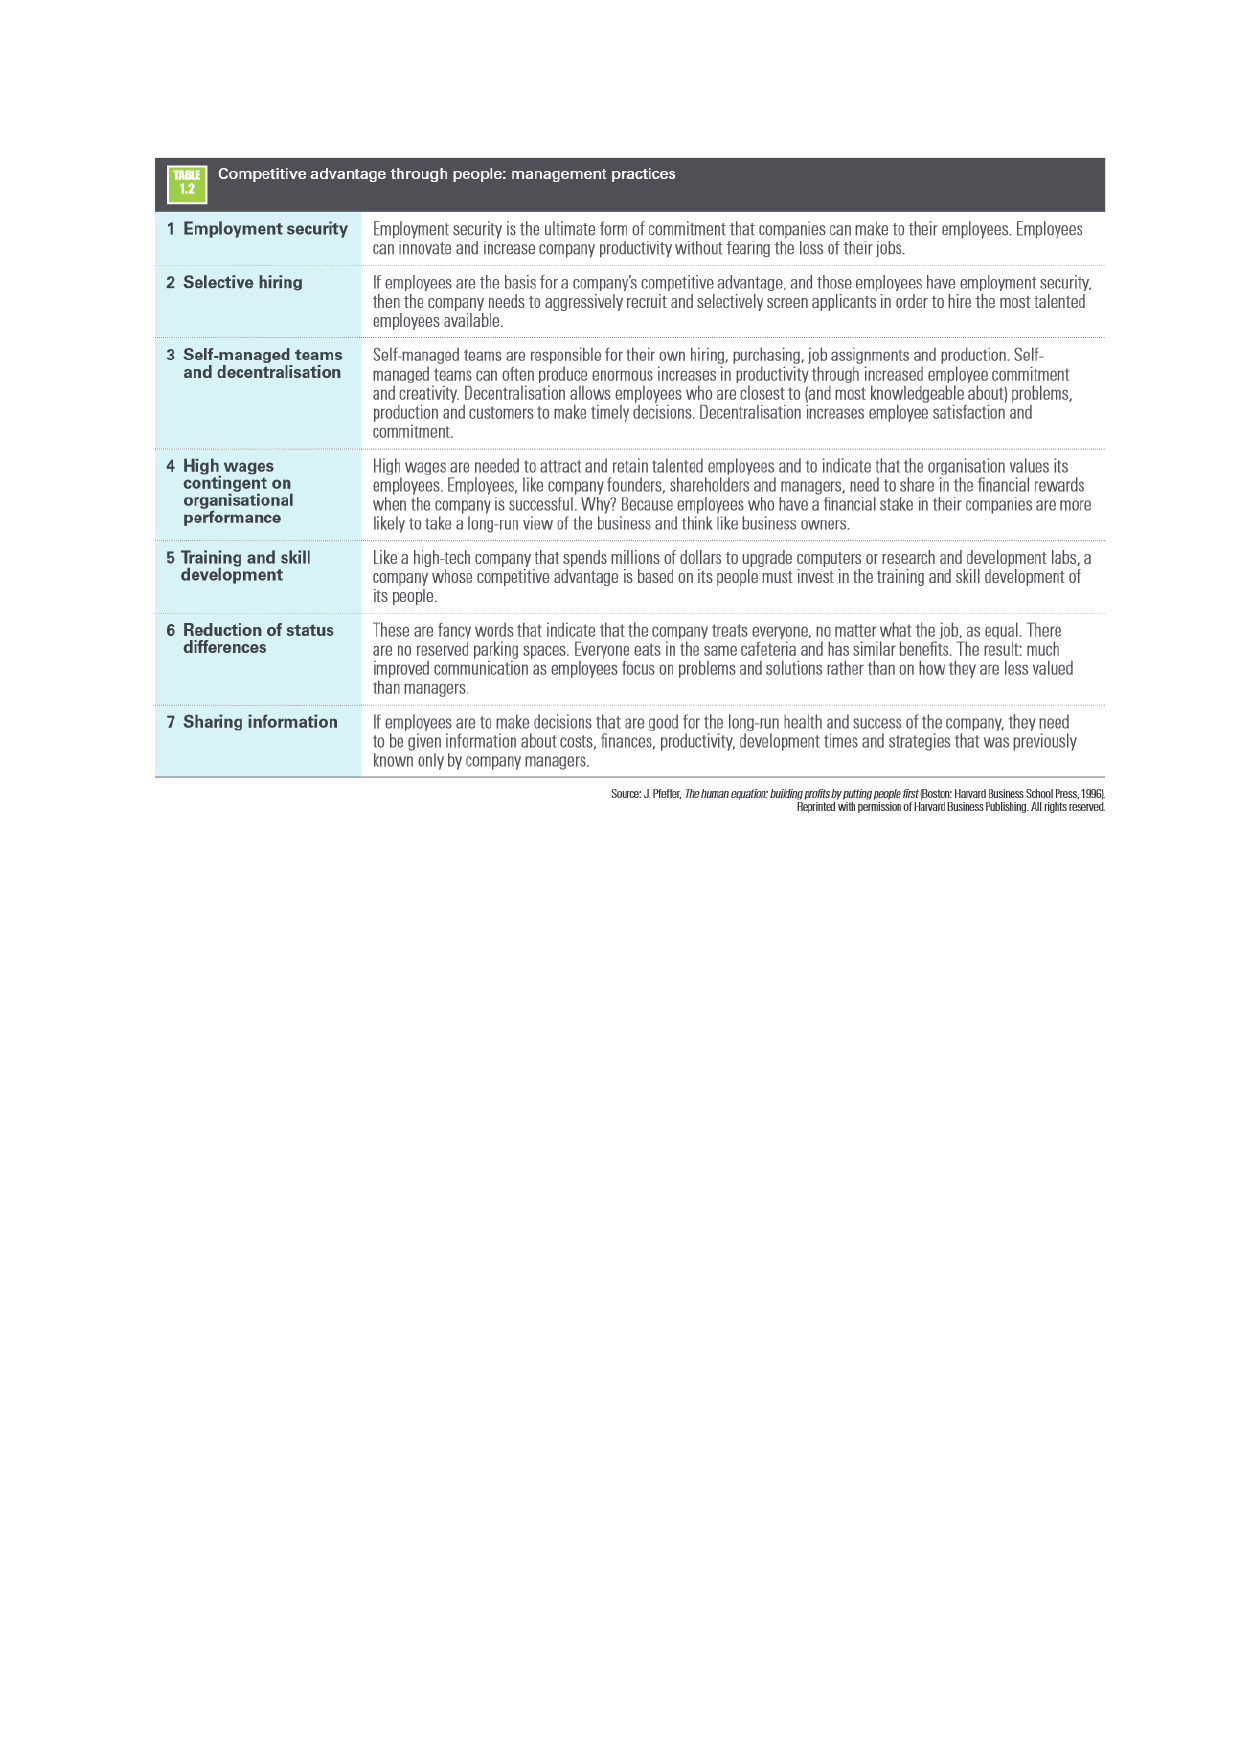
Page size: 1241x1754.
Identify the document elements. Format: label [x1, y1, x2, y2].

picture [150, 150, 1125, 823]
